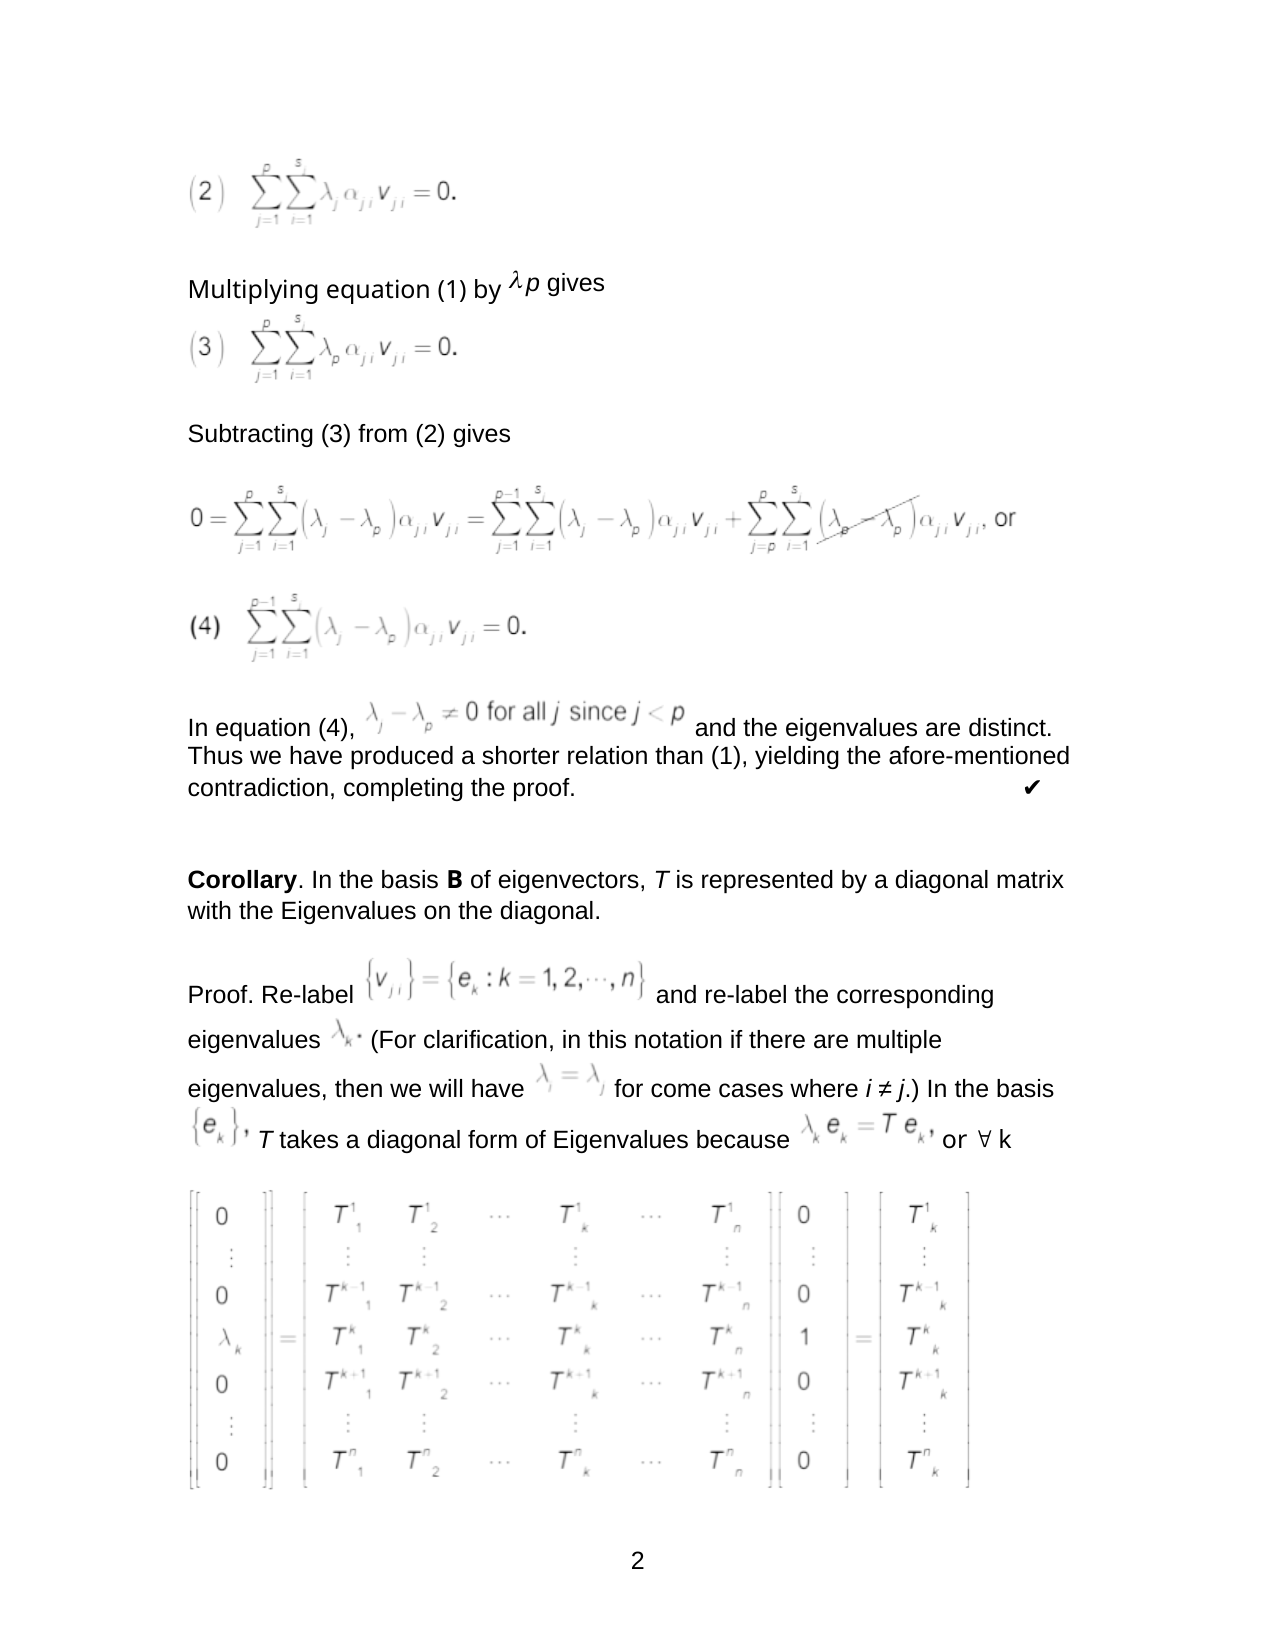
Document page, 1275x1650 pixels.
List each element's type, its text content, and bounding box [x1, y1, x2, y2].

text Corollary. In the basis B of eigenvectors, T is represented by a diagonal matrix with the Eigenvalues on the diagonal. [187, 862, 1087, 924]
text In equation (4), and the eigenvalues are distinct. Thus we have produced a shorter relation than (1), yielding the afore-mentioned contradiction, completing the proof. ✔ [187, 692, 1087, 804]
text Subtracting (3) from (2) gives [187, 419, 1087, 448]
text Multiplying equation (1) by p gives [187, 229, 1087, 306]
text Proof. Re-label and re-label the corresponding eigenvalues (For clarification, in this notation if there are multiple eigenvalues, then we will have for come cases where i ≠ j.) In the basis T takes a diagonal form of Eigenvalues because or k [187, 953, 1087, 1156]
